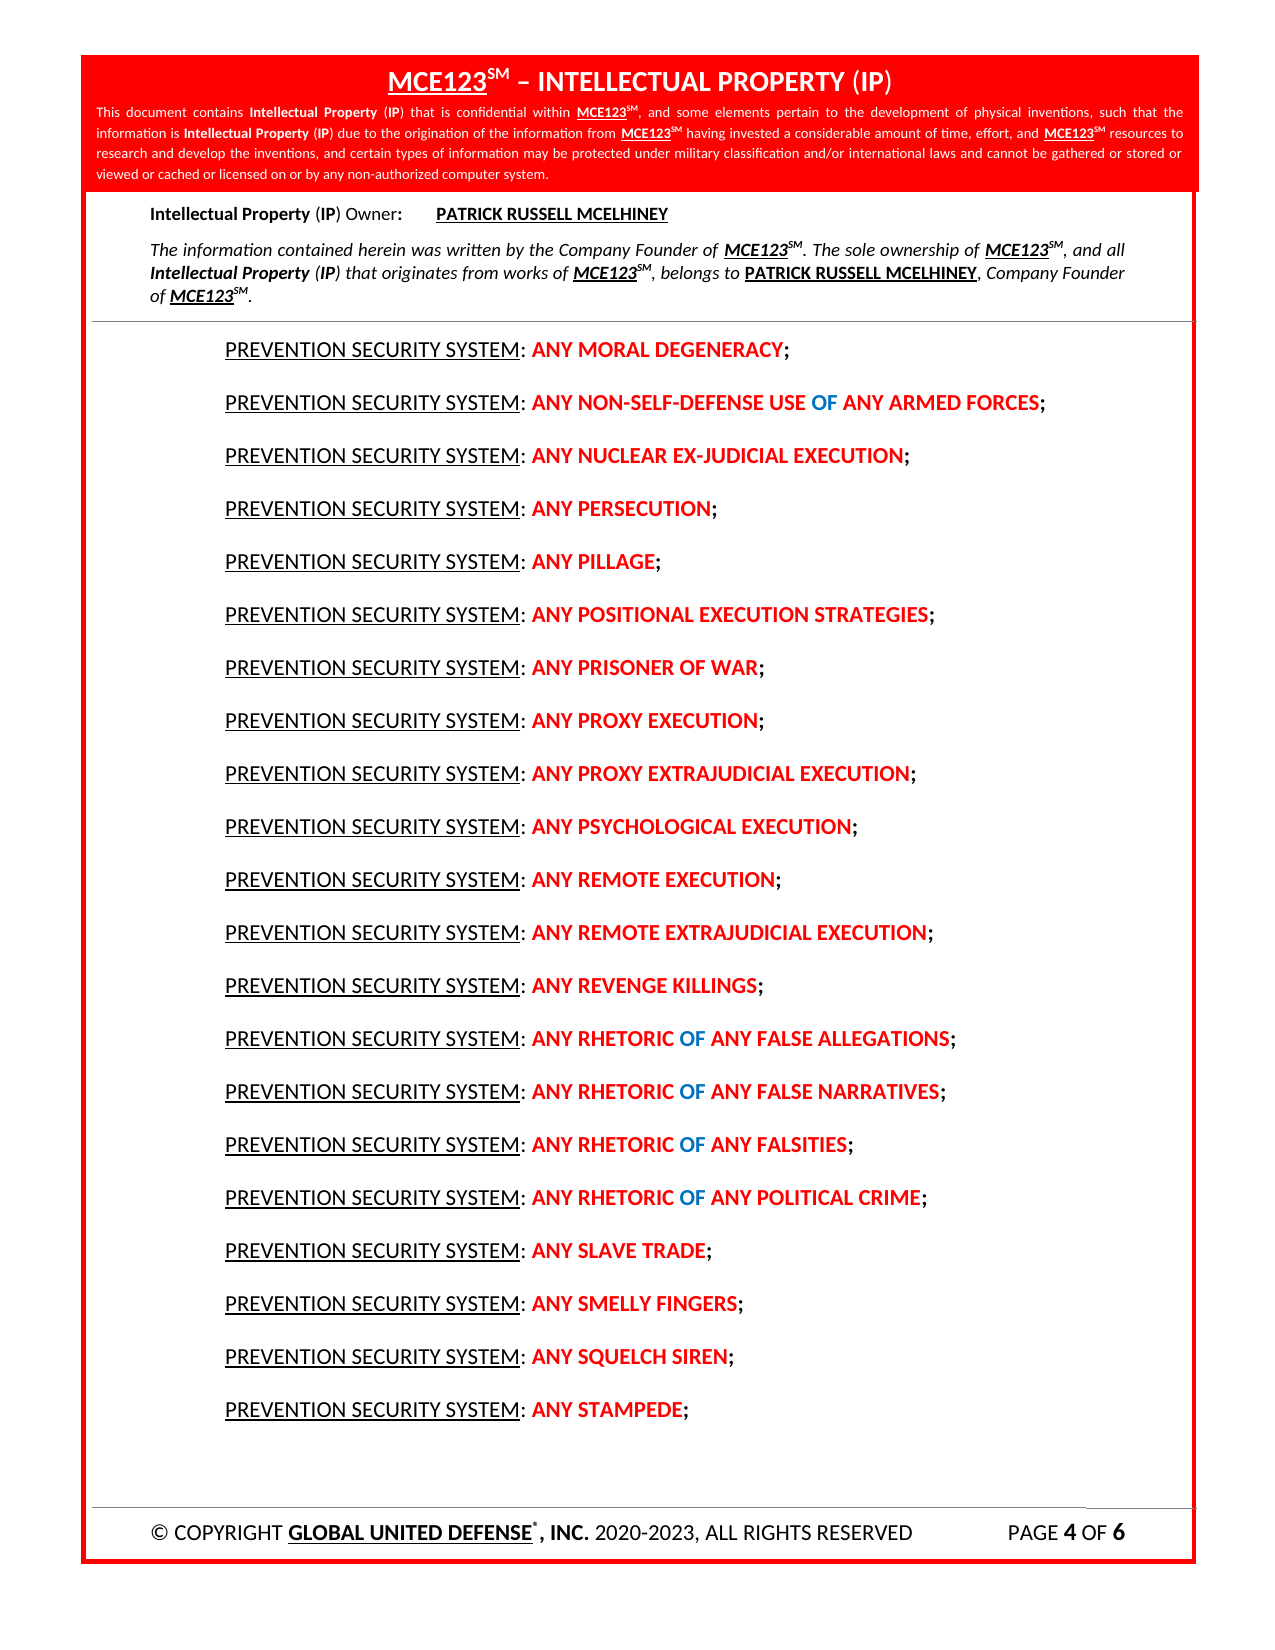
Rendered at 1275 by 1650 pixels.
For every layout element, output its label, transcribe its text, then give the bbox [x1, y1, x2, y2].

text PREVENTION SECURITY SYSTEM: ANY RHETORIC OF ANY FALSITIES; [225, 1130, 1125, 1158]
text PREVENTION SECURITY SYSTEM: ANY RHETORIC OF ANY FALSE ALLEGATIONS; [225, 1024, 1125, 1052]
text PREVENTION SECURITY SYSTEM: ANY PILLAGE; [225, 547, 1125, 575]
text PREVENTION SECURITY SYSTEM: ANY SLAVE TRADE; [225, 1236, 1125, 1264]
text PREVENTION SECURITY SYSTEM: ANY REVENGE KILLINGS; [225, 971, 1125, 999]
text PREVENTION SECURITY SYSTEM: ANY MORAL DEGENERACY; [225, 335, 1125, 363]
text PREVENTION SECURITY SYSTEM: ANY PERSECUTION; [225, 494, 1125, 522]
text PREVENTION SECURITY SYSTEM: ANY NON-SELF-DEFENSE USE OF ANY ARMED FORCES; [225, 388, 1125, 416]
text PREVENTION SECURITY SYSTEM: ANY SMELLY FINGERS; [225, 1289, 1125, 1317]
text PREVENTION SECURITY SYSTEM: ANY PROXY EXECUTION; [225, 706, 1125, 734]
text PREVENTION SECURITY SYSTEM: ANY REMOTE EXECUTION; [225, 865, 1125, 893]
text PREVENTION SECURITY SYSTEM: ANY PSYCHOLOGICAL EXECUTION; [225, 812, 1125, 840]
text PREVENTION SECURITY SYSTEM: ANY SQUELCH SIREN; [225, 1342, 1125, 1370]
text PREVENTION SECURITY SYSTEM: ANY RHETORIC OF ANY FALSE NARRATIVES; [225, 1077, 1125, 1105]
text PREVENTION SECURITY SYSTEM: ANY PRISONER OF WAR; [225, 653, 1125, 681]
text PREVENTION SECURITY SYSTEM: ANY STAMPEDE; [225, 1395, 1125, 1423]
text PREVENTION SECURITY SYSTEM: ANY PROXY EXTRAJUDICIAL EXECUTION; [225, 759, 1125, 787]
text PREVENTION SECURITY SYSTEM: ANY RHETORIC OF ANY POLITICAL CRIME; [225, 1183, 1125, 1211]
text PREVENTION SECURITY SYSTEM: ANY POSITIONAL EXECUTION STRATEGIES; [225, 600, 1125, 628]
text PREVENTION SECURITY SYSTEM: ANY NUCLEAR EX-JUDICIAL EXECUTION; [225, 441, 1125, 469]
text PREVENTION SECURITY SYSTEM: ANY REMOTE EXTRAJUDICIAL EXECUTION; [225, 918, 1125, 946]
